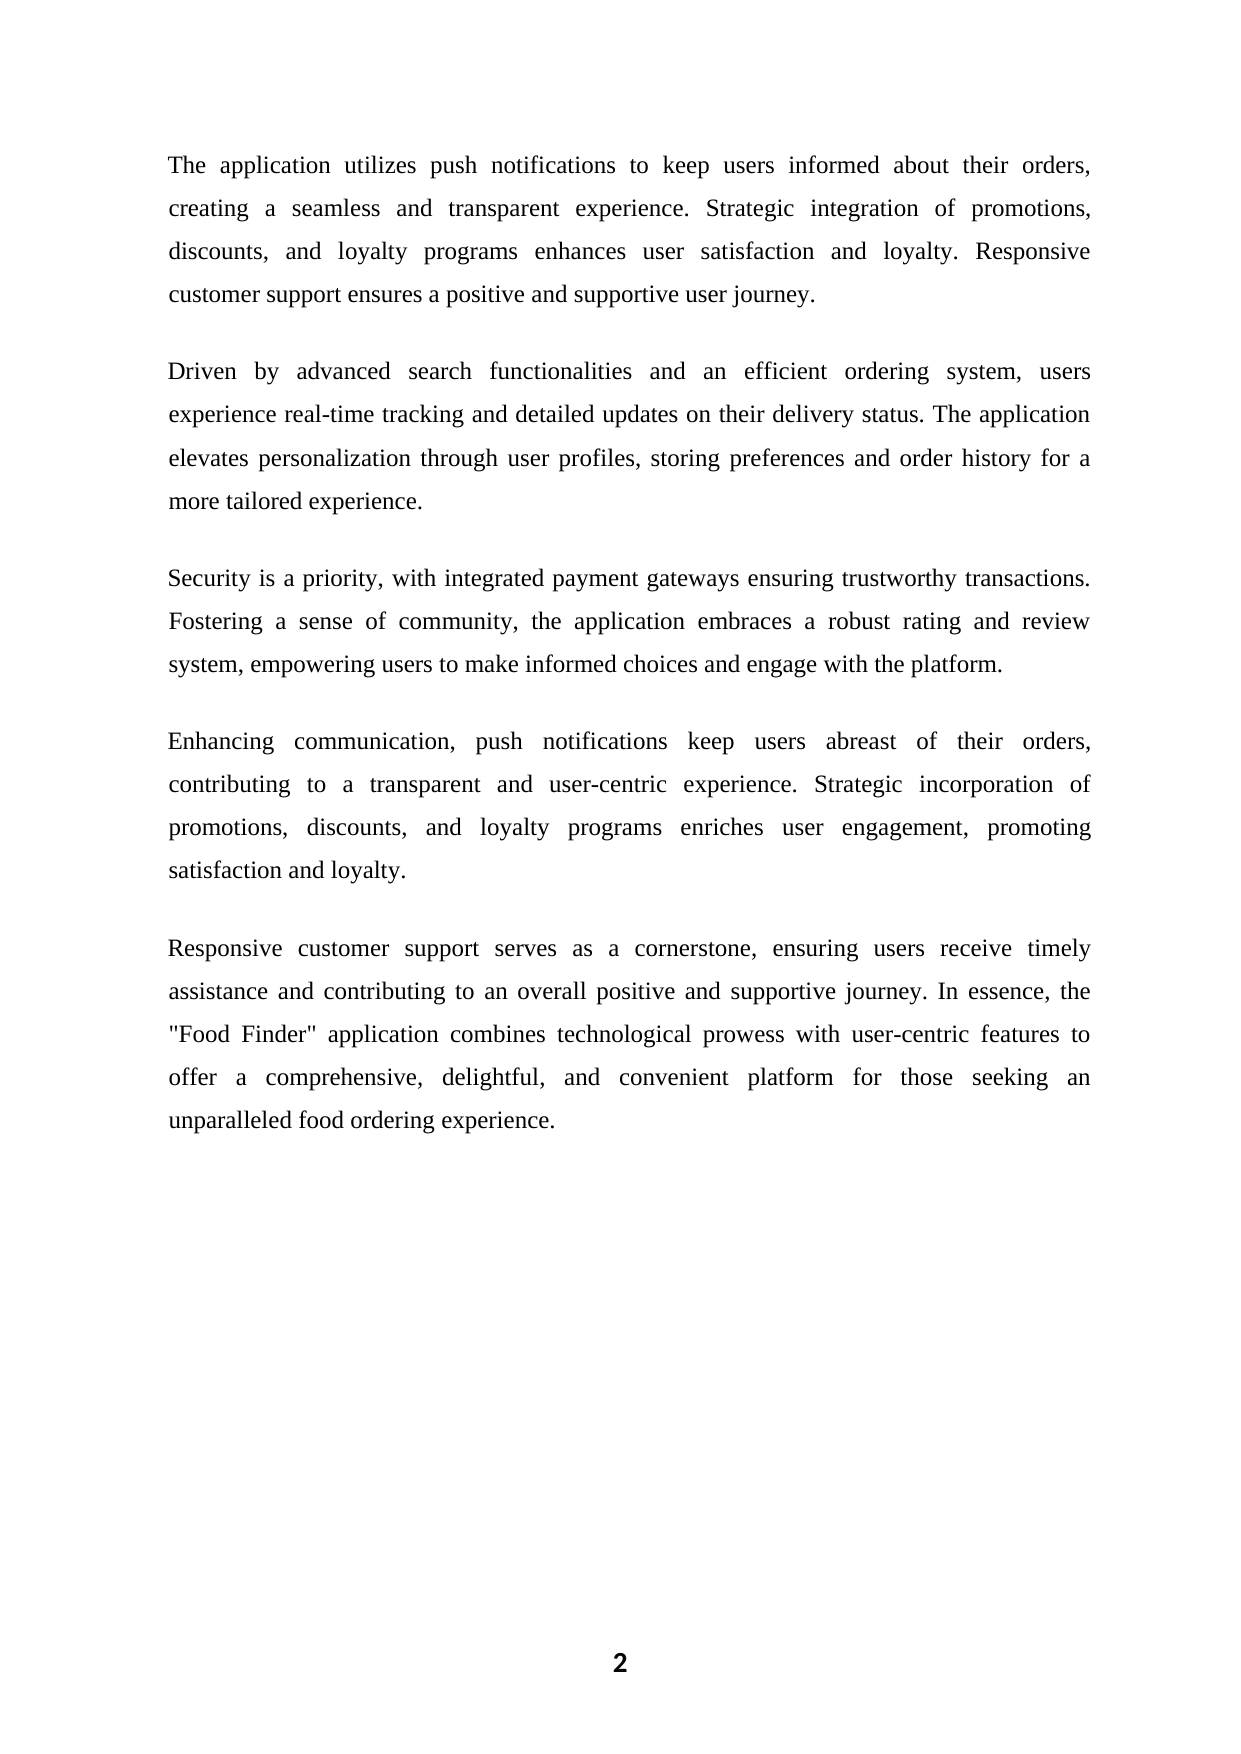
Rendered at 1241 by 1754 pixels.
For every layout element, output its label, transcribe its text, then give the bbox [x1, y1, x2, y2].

text Enhancing communication, push notifications keep users abreast of their orders, contributing to a transparent and user-centric experience. Strategic incorporation of promotions, discounts, and loyalty programs enriches user engagement, promoting satisfaction and loyalty. [167, 726, 1092, 884]
text Security is a priority, with integrated payment gateways ensuring trustworthy transactions. Fostering a sense of community, the application embraces a robust rating and review system, empowering users to make informed choices and engage with the platform. [167, 563, 1092, 678]
text Responsive customer support serves as a cornerstone, ensuring users receive timely assistance and contributing to an overall positive and supportive journey. In essence, the "Food Finder" application combines technological prowess with user-centric features to offer a comprehensive, delightful, and convenient platform for those seeking an unparalleled food ordering experience. [167, 933, 1092, 1134]
text The application utilizes push notifications to keep users informed about their orders, creating a seamless and transparent experience. Strategic integration of promotions, discounts, and loyalty programs enhances user satisfaction and loyalty. Responsive customer support ensures a positive and supportive user journey. [167, 150, 1092, 308]
text Driven by advanced search functionalities and an efficient ordering system, users experience real-time tracking and detailed updates on their delivery status. The application elevates personalization through user profiles, storing preferences and order history for a more tailored experience. [167, 356, 1092, 514]
